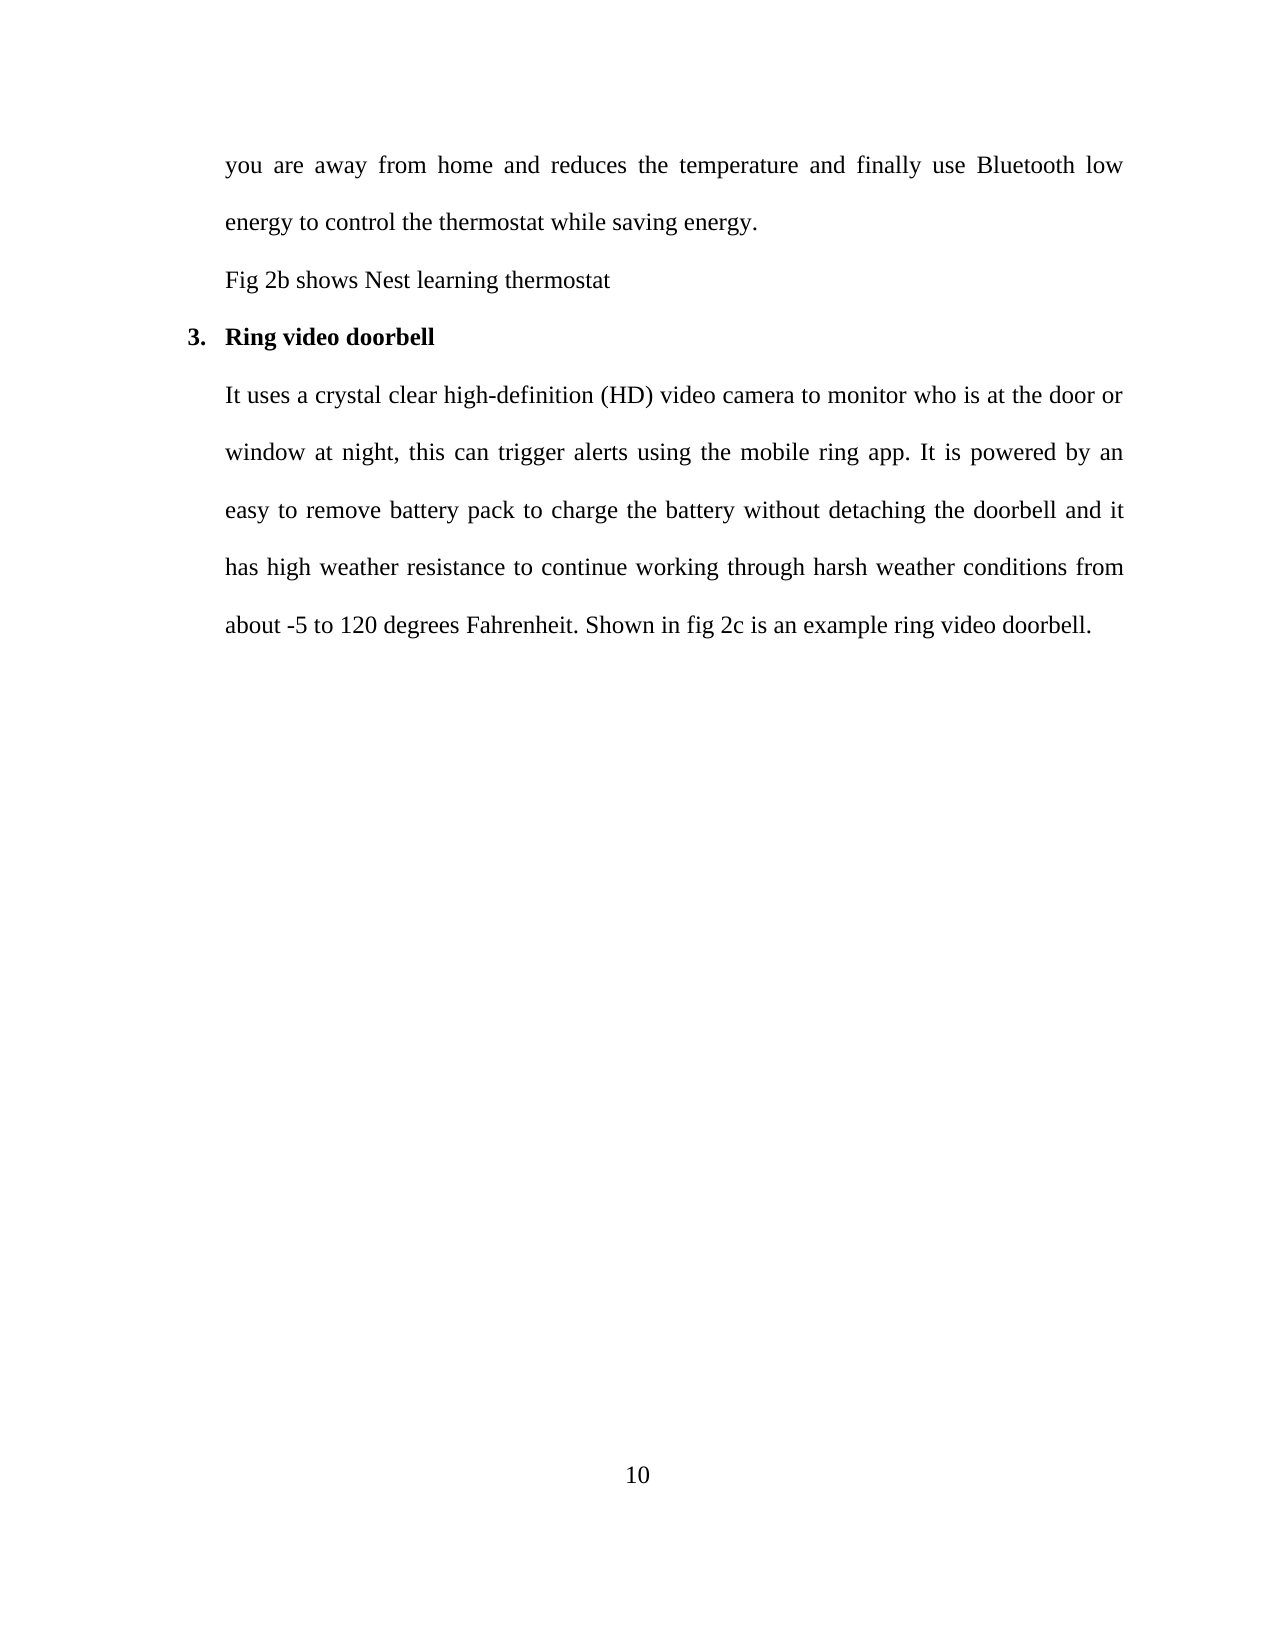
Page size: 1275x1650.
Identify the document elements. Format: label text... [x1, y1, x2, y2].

list Fig 2b shows Nest learning thermostat [225, 265, 1125, 294]
list It uses a crystal clear high-definition (HD) video camera to monitor who is at the door or window at night, this can trigger alerts using the mobile ring app. It is powered by an easy to remove battery pack to charge the battery without detaching the doorbell and it has high weather resistance to continue working through harsh weather conditions from about -5 to 120 degrees Fahrenheit. Shown in fig 2c is an example ring video doorbell. [225, 380, 1125, 639]
list Ring video doorbell [187, 322, 1125, 351]
